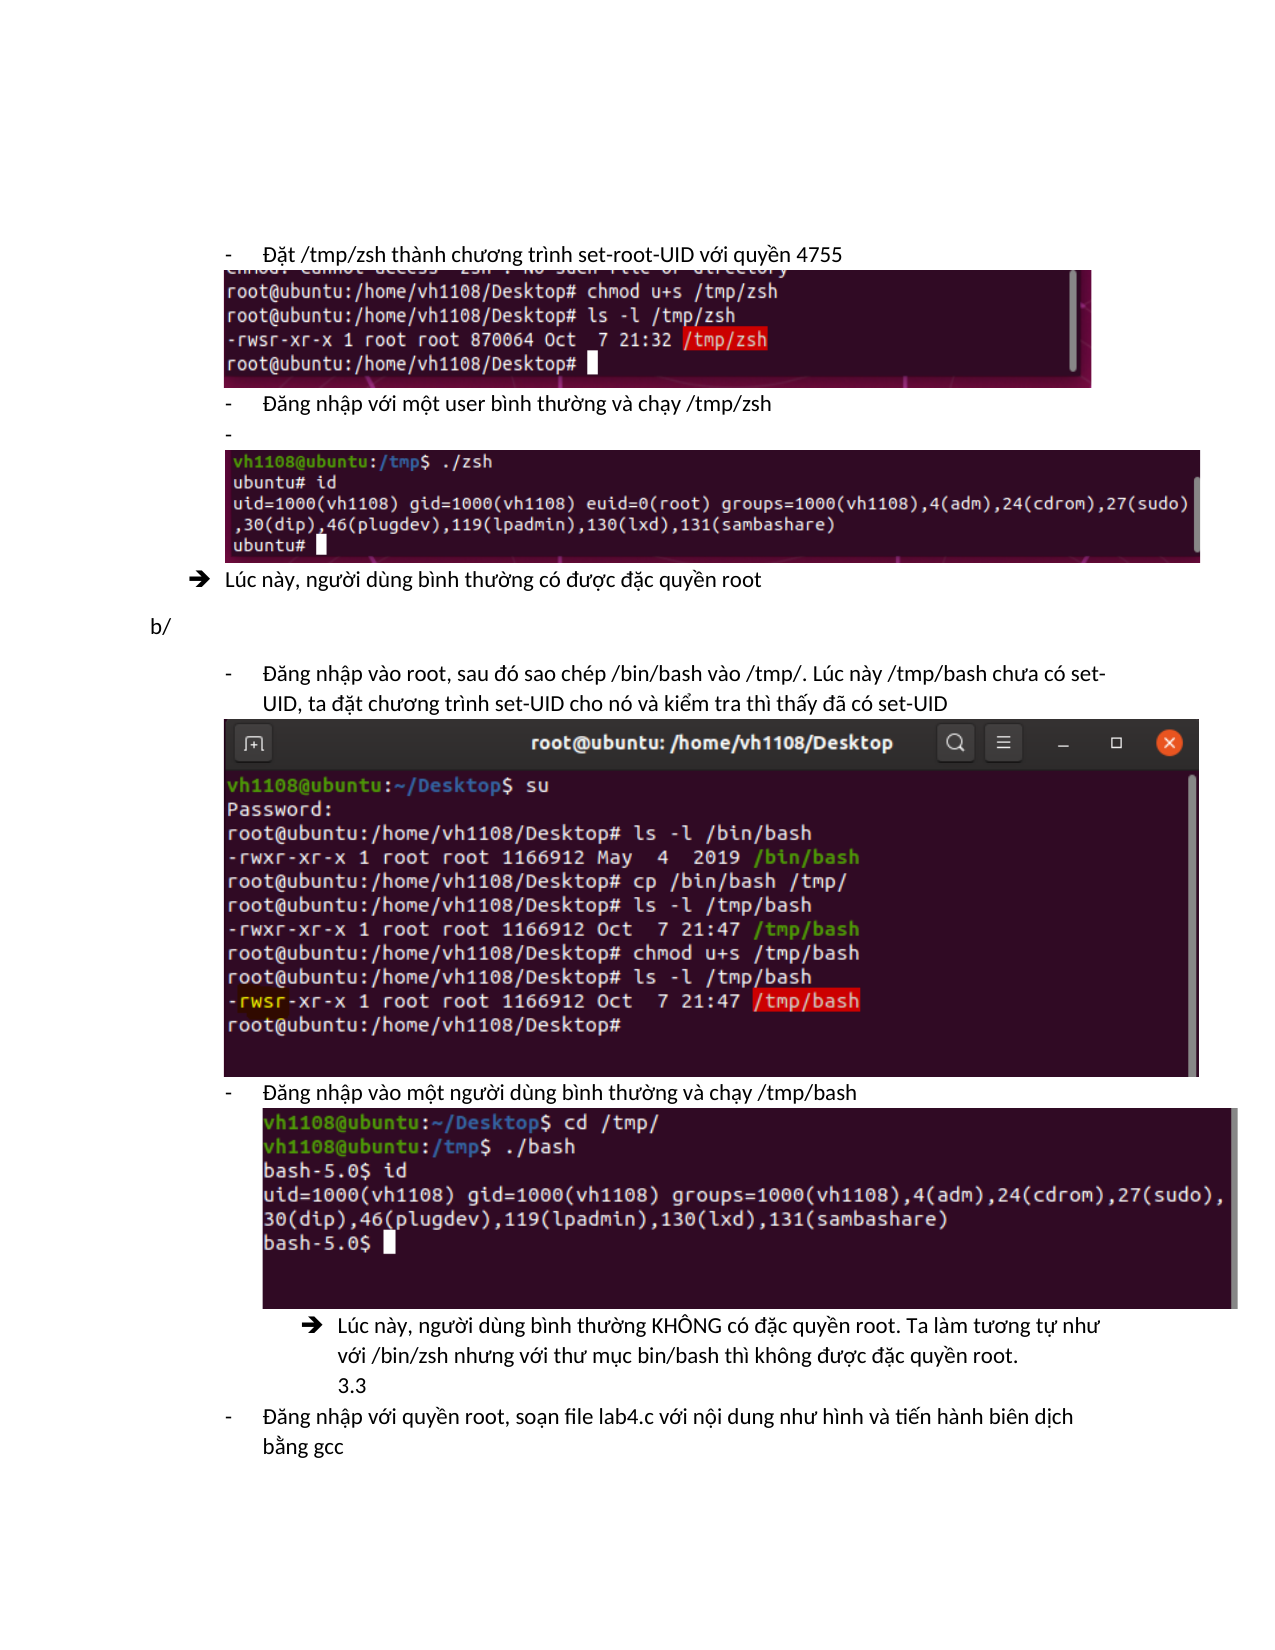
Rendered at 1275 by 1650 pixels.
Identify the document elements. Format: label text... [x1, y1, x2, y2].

picture [225, 450, 1200, 563]
list Đặt /tmp/zsh thành chương trình set-root-UID với quyền 4755 [225, 241, 1125, 269]
picture [223, 270, 1092, 388]
picture [223, 719, 1199, 1077]
list Lúc này, người dùng bình thường KHÔNG có đặc quyền root. Ta làm tương tự như với /bin/zsh nhưng với thư mục bin/bash thì không được đặc quyền root. [300, 1311, 1125, 1369]
text b/ [150, 612, 1125, 640]
list 3.3 [337, 1372, 1125, 1399]
list Đăng nhập với quyền root, soạn file lab4.c với nội dung như hình và tiến hành biên dịch bằng gcc [225, 1402, 1125, 1460]
picture [262, 1108, 1238, 1309]
list Đăng nhập vào root, sau đó sao chép /bin/bash vào /tmp/. Lúc này /tmp/bash chưa có set-UID, ta đặt chương trình set-UID cho nó và kiểm tra thì thấy đã có set-UID [225, 659, 1125, 717]
list Đăng nhập vào một người dùng bình thường và chạy /tmp/bash [225, 1078, 1125, 1106]
list Đăng nhập với một user bình thường và chạy /tmp/zsh [225, 389, 1125, 417]
list Lúc này, người dùng bình thường có được đặc quyền root [187, 565, 1125, 593]
